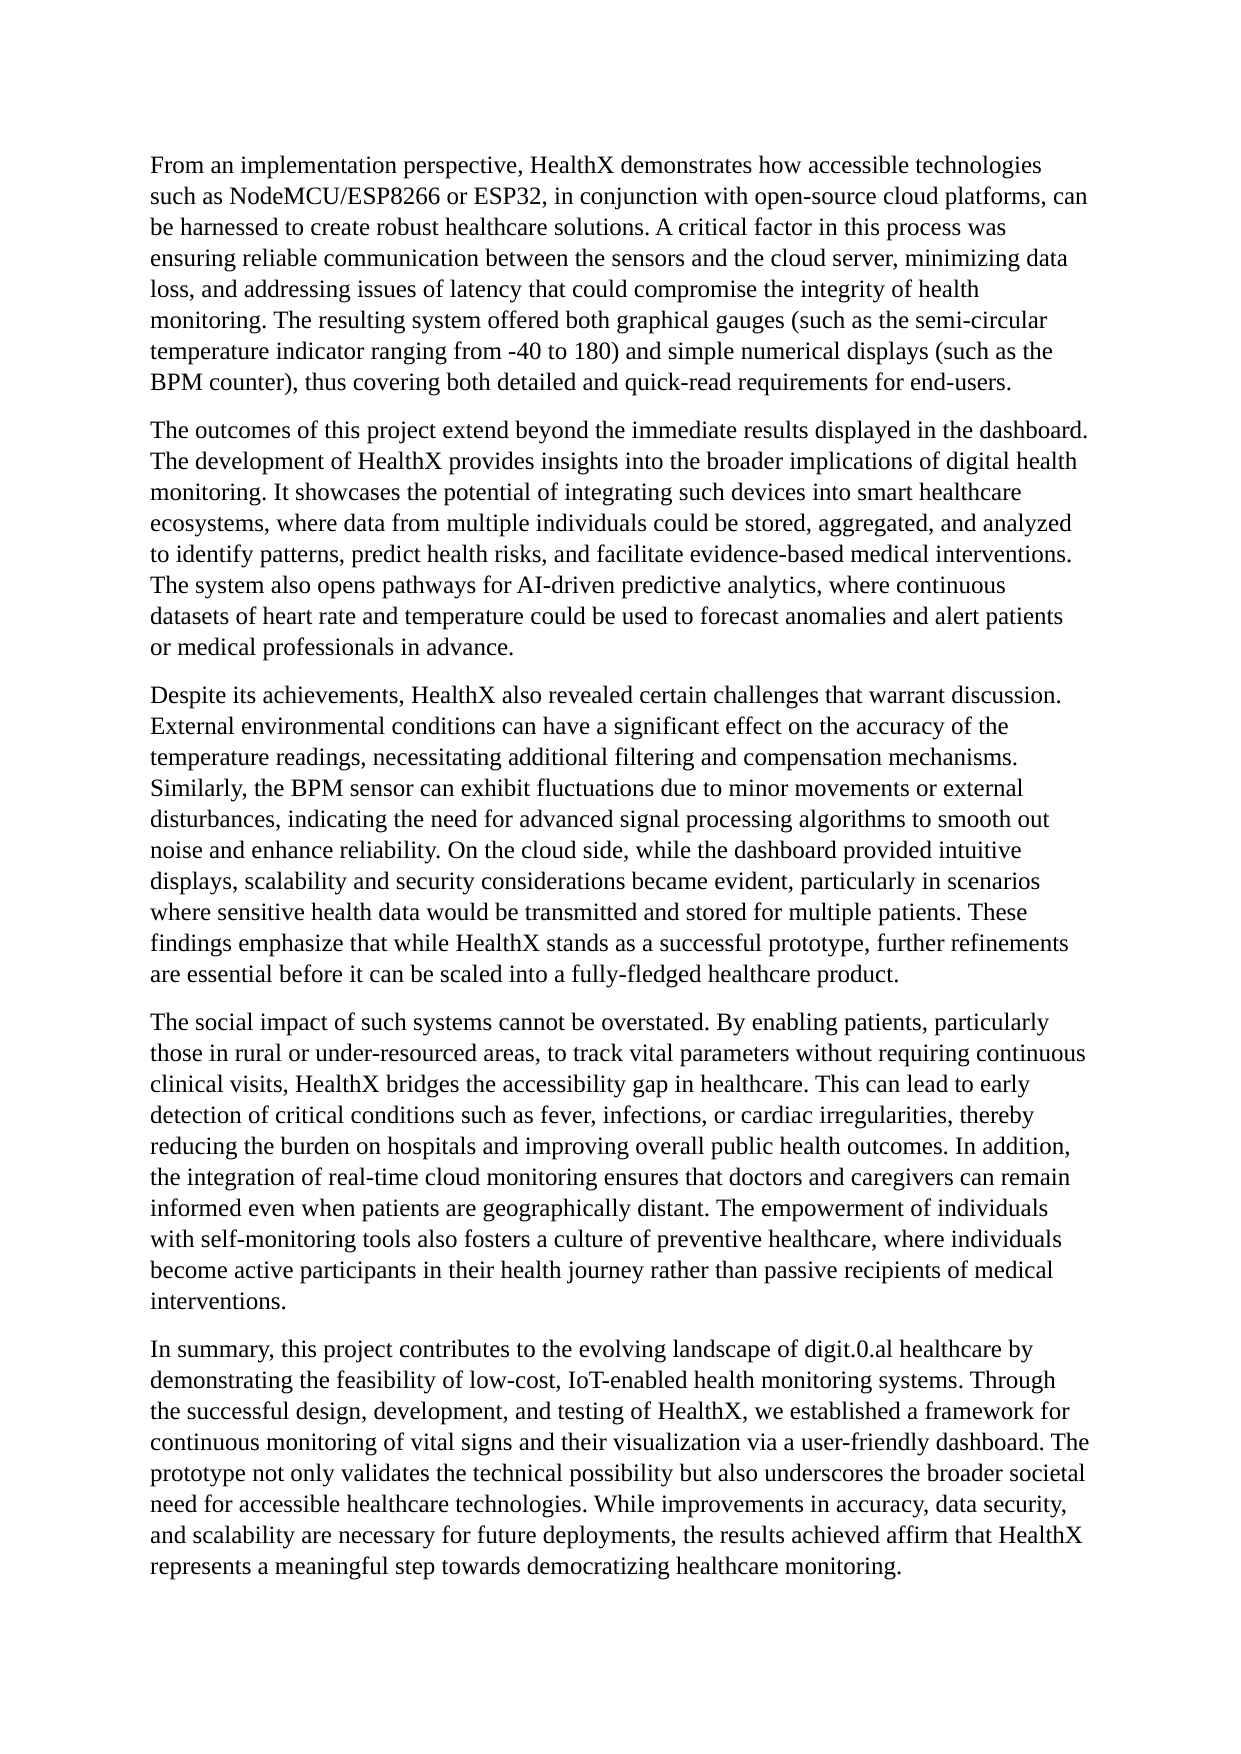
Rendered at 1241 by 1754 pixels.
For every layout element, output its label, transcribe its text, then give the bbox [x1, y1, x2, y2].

text The social impact of such systems cannot be overstated. By enabling patients, particularly those in rural or under-resourced areas, to track vital parameters without requiring continuous clinical visits, HealthX bridges the accessibility gap in healthcare. This can lead to early detection of critical conditions such as fever, infections, or cardiac irregularities, thereby reducing the burden on hospitals and improving overall public health outcomes. In addition, the integration of real-time cloud monitoring ensures that doctors and caregivers can remain informed even when patients are geographically distant. The empowerment of individuals with self-monitoring tools also fosters a culture of preventive healthcare, where individuals become active participants in their health journey rather than passive recipients of medical interventions. [150, 1007, 1090, 1315]
text From an implementation perspective, HealthX demonstrates how accessible technologies such as NodeMCU/ESP8266 or ESP32, in conjunction with open-source cloud platforms, can be harnessed to create robust healthcare solutions. A critical factor in this process was ensuring reliable communication between the sensors and the cloud server, minimizing data loss, and addressing issues of latency that could compromise the integrity of health monitoring. The resulting system offered both graphical gauges (such as the semi-circular temperature indicator ranging from -40 to 180) and simple numerical displays (such as the BPM counter), thus covering both detailed and quick-read requirements for end-users. [150, 150, 1090, 396]
text Despite its achievements, HealthX also revealed certain challenges that warrant discussion. External environmental conditions can have a significant effect on the accuracy of the temperature readings, necessitating additional filtering and compensation mechanisms. Similarly, the BPM sensor can exhibit fluctuations due to minor movements or external disturbances, indicating the need for advanced signal processing algorithms to smooth out noise and enhance reliability. On the cloud side, while the dashboard provided intuitive displays, scalability and security considerations became evident, particularly in scenarios where sensitive health data would be transmitted and stored for multiple patients. These findings emphasize that while HealthX stands as a successful prototype, further refinements are essential before it can be scaled into a fully-fledged healthcare product. [150, 680, 1090, 988]
text The outcomes of this project extend beyond the immediate results displayed in the dashboard. The development of HealthX provides insights into the broader implications of digital health monitoring. It showcases the potential of integrating such devices into smart healthcare ecosystems, where data from multiple individuals could be stored, aggregated, and analyzed to identify patterns, predict health risks, and facilitate evidence-based medical interventions. The system also opens pathways for AI-driven predictive analytics, where continuous datasets of heart rate and temperature could be used to forecast anomalies and alert patients or medical professionals in advance. [150, 415, 1090, 661]
text In summary, this project contributes to the evolving landscape of digit.0.al healthcare by demonstrating the feasibility of low-cost, IoT-enabled health monitoring systems. Through the successful design, development, and testing of HealthX, we established a framework for continuous monitoring of vital signs and their visualization via a user-friendly dashboard. The prototype not only validates the technical possibility but also underscores the broader societal need for accessible healthcare technologies. While improvements in accuracy, data security, and scalability are necessary for future deployments, the results achieved affirm that HealthX represents a meaningful step towards democratizing healthcare monitoring. [150, 1334, 1090, 1580]
